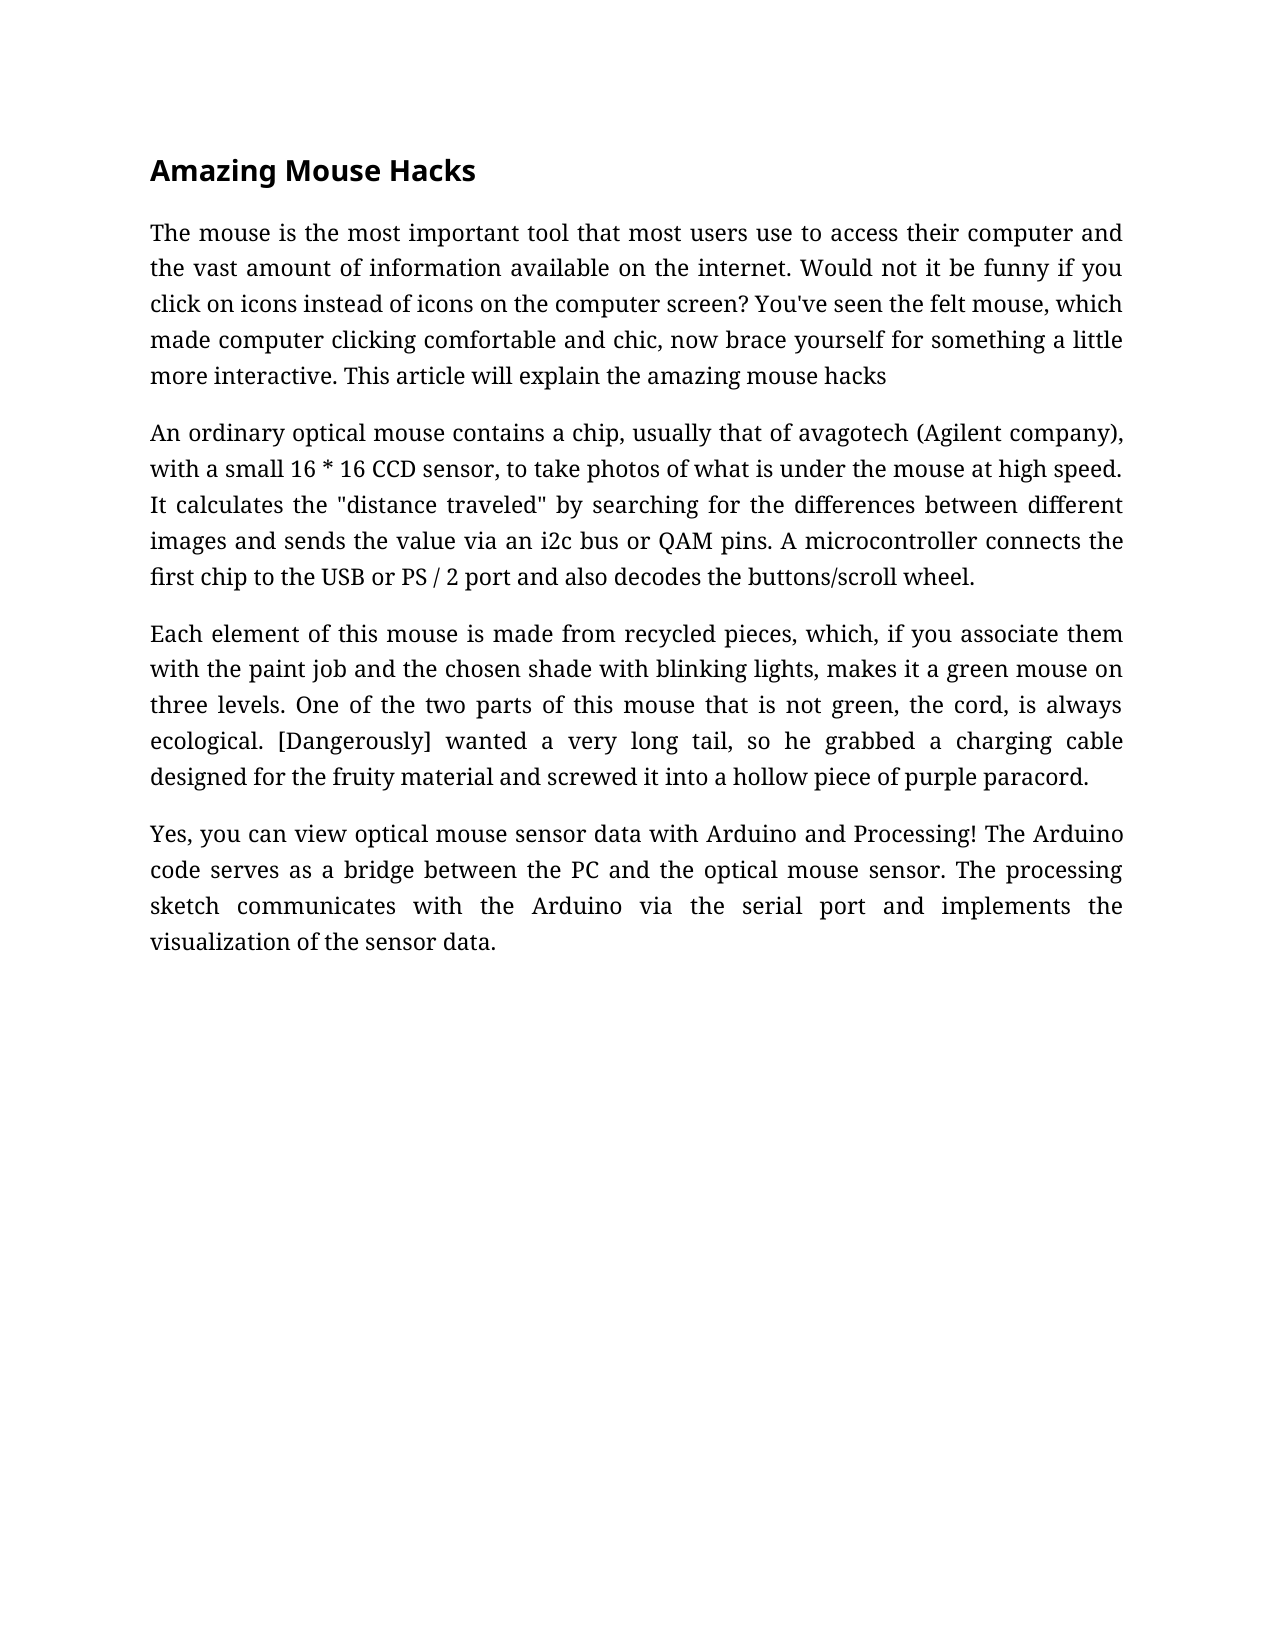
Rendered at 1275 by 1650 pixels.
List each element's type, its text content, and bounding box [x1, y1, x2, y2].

text Amazing Mouse Hacks [150, 150, 1125, 190]
text The mouse is the most important tool that most users use to access their computer and the vast amount of information available on the internet. Would not it be funny if you click on icons instead of icons on the computer screen? You've seen the felt mouse, which made computer clicking comfortable and chic, now brace yourself for something a little more interactive. This article will explain the amazing mouse hacks [150, 216, 1125, 391]
text Each element of this mouse is made from recycled pieces, which, if you associate them with the paint job and the chosen shade with blinking lights, makes it a green mouse on three levels. One of the two parts of this mouse that is not green, the cord, is always ecological. [Dangerously] wanted a very long tail, so he grabbed a charging cable designed for the fruity material and screwed it into a hollow piece of purple paracord. [150, 617, 1125, 792]
text An ordinary optical mouse contains a chip, usually that of avagotech (Agilent company), with a small 16 * 16 CCD sensor, to take photos of what is under the mouse at high speed. It calculates the "distance traveled" by searching for the differences between different images and sends the value via an i2c bus or QAM pins. A microcontroller connects the first chip to the USB or PS / 2 port and also decodes the buttons/scroll wheel. [150, 417, 1125, 592]
text Yes, you can view optical mouse sensor data with Arduino and Processing! The Arduino code serves as a bridge between the PC and the optical mouse sensor. The processing sketch communicates with the Arduino via the serial port and implements the visualization of the sensor data. [150, 818, 1125, 957]
